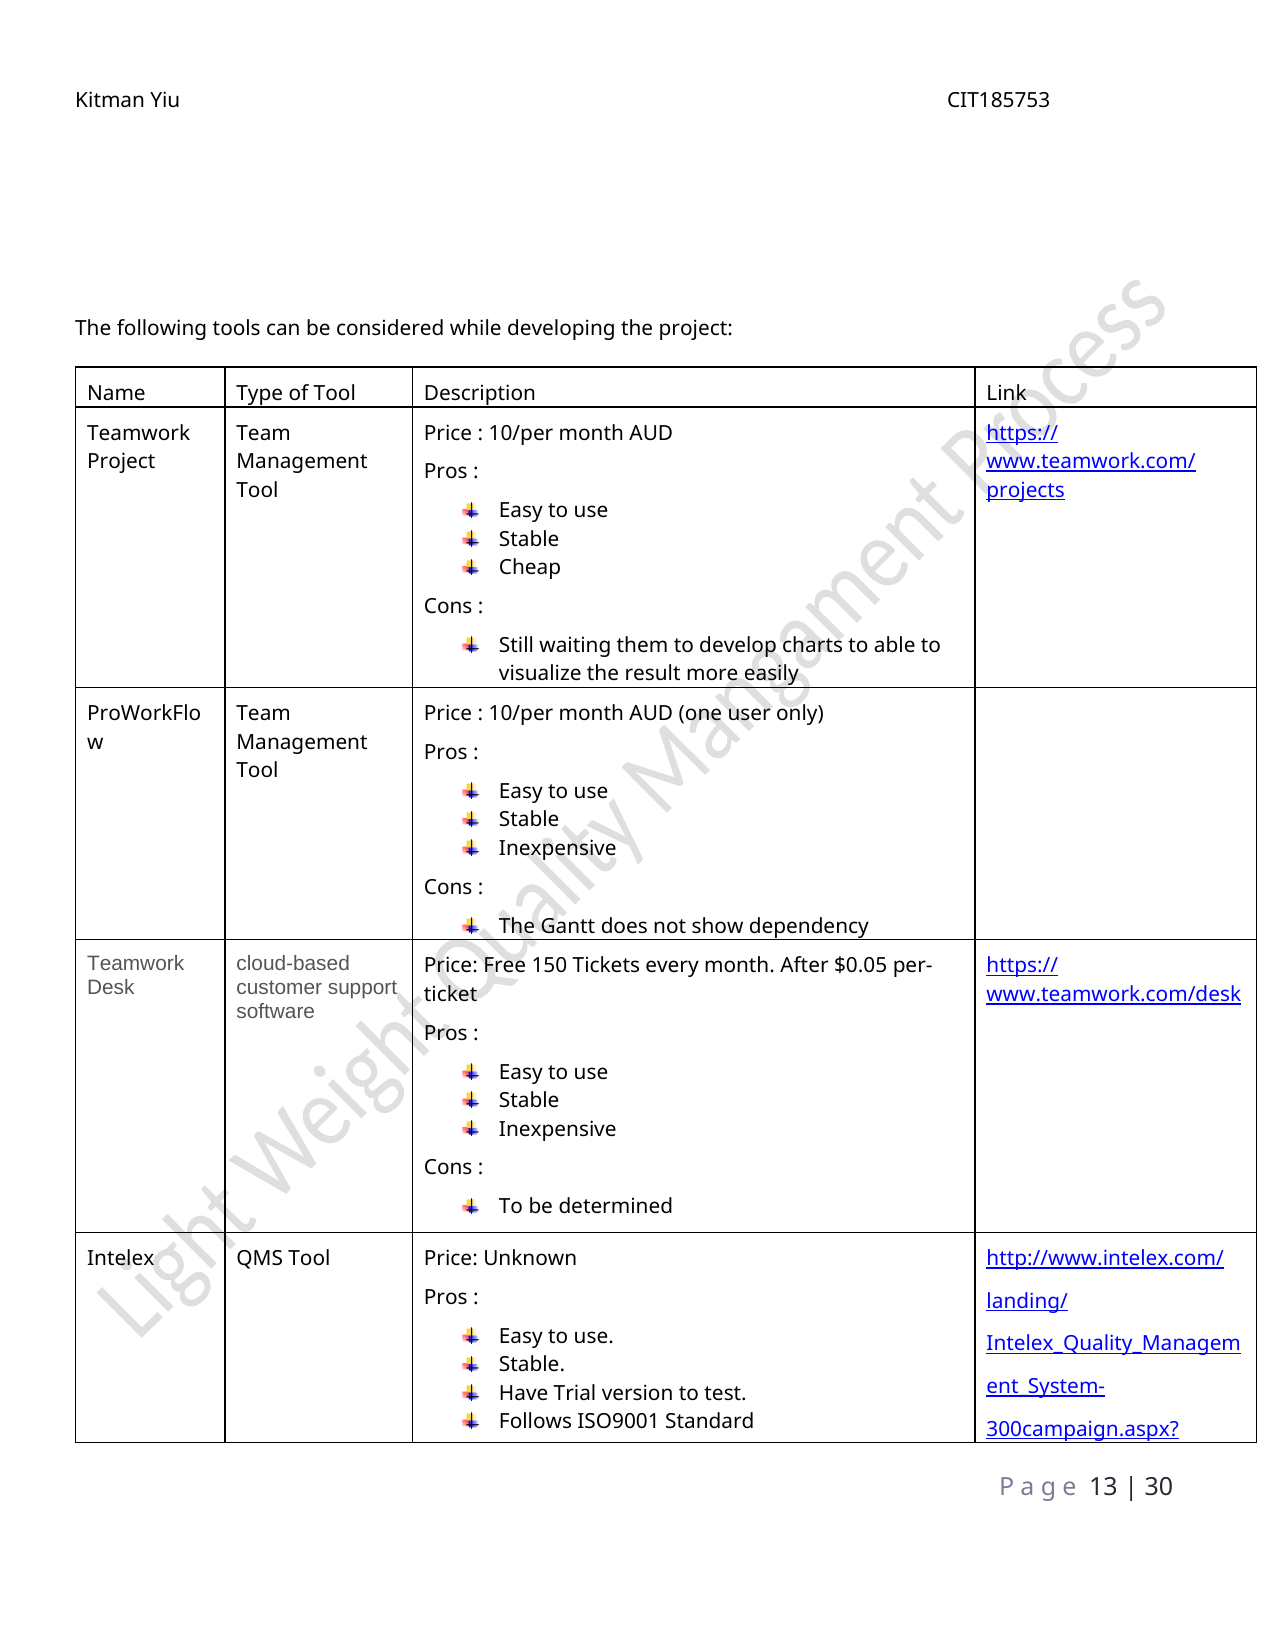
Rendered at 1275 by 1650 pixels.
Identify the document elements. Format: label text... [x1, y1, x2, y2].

picture [462, 810, 479, 827]
picture [462, 1119, 479, 1136]
table_cell Intelex [76, 1233, 224, 1442]
table_cell ProWorkFlow [76, 688, 224, 939]
picture [462, 838, 479, 856]
picture [462, 1090, 479, 1108]
table_cell Price : 10/per month AUD (one user only) Pros : Easy to use Stable Inexpensive Cons : The Gantt does not show dependency [413, 688, 974, 939]
table_header Name [76, 368, 224, 406]
picture [462, 1326, 479, 1344]
picture [462, 1411, 479, 1429]
picture [462, 1355, 479, 1372]
picture [462, 529, 479, 547]
table_cell Teamwork Project [76, 408, 224, 687]
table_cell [413, 1233, 974, 1442]
table_header Link [976, 368, 1256, 406]
table_cell Teamwork Desk [76, 940, 224, 1232]
picture [462, 501, 479, 518]
table_header Description [413, 368, 974, 406]
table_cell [976, 1233, 1256, 1442]
picture [462, 558, 479, 575]
table_cell https://www.teamwork.com/desk [976, 940, 1256, 1232]
table_cell cloud-based customer support software [226, 940, 412, 1232]
table_cell [976, 688, 1256, 939]
table_cell https://www.teamwork.com/projects [976, 408, 1256, 687]
picture [462, 1383, 479, 1401]
picture [462, 635, 479, 653]
text The following tools can be considered while developing the project: [75, 313, 1200, 341]
table_cell Price : 10/per month AUD Pros : Easy to use Stable Cheap Cons : Still waiting them to develop charts to able to visualize the result more easily [413, 408, 974, 687]
table_cell Team Management Tool [226, 688, 412, 939]
picture [462, 916, 479, 934]
table_cell Team Management Tool [226, 408, 412, 687]
table_cell Price: Free 150 Tickets every month. After $0.05 per-ticket Pros : Easy to use Stable Inexpensive Cons : To be determined [413, 940, 974, 1232]
table_header Type of Tool [226, 368, 412, 406]
table_cell QMS Tool [226, 1233, 412, 1442]
picture [462, 1062, 479, 1080]
picture [462, 781, 479, 799]
picture [462, 1197, 479, 1214]
